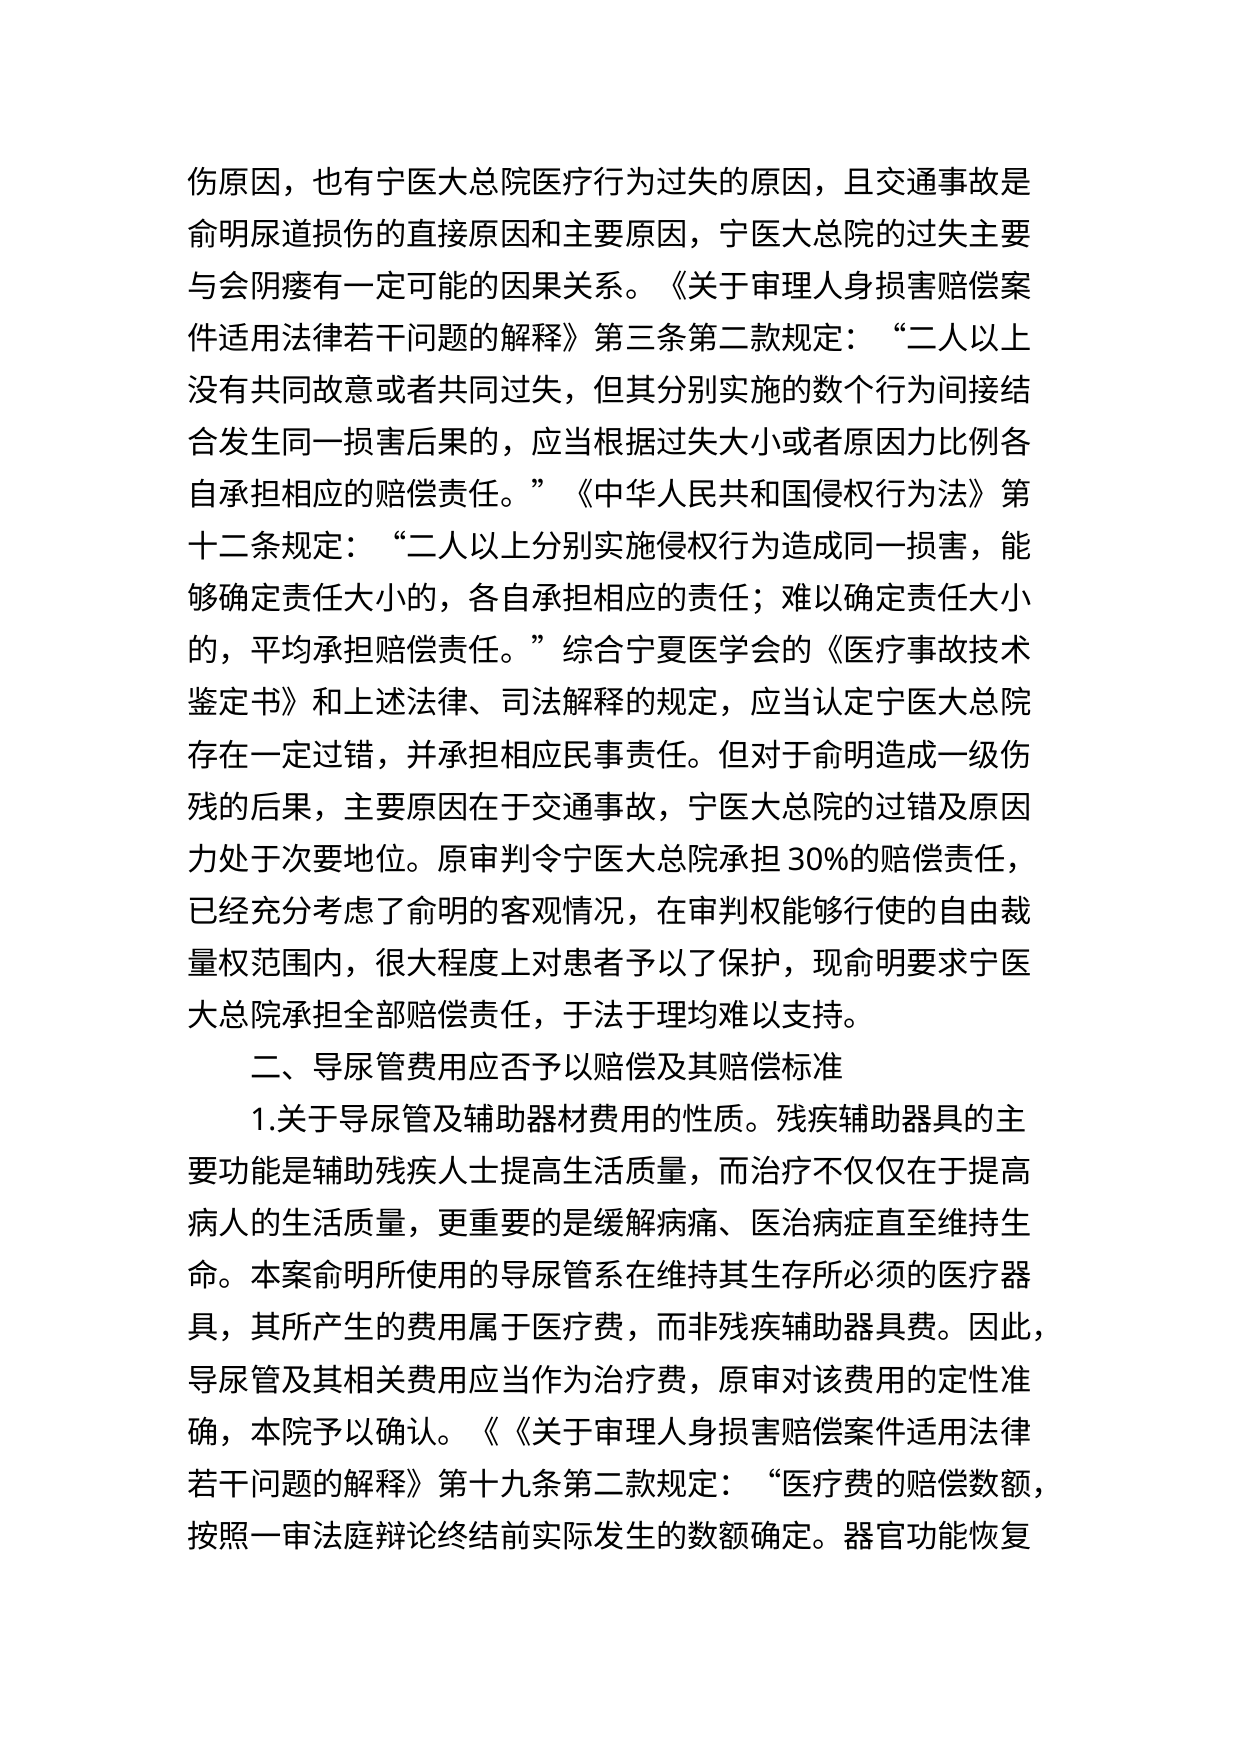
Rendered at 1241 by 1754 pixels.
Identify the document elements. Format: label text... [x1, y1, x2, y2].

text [187, 150, 1053, 1035]
text 二、导尿管费用应否予以赔偿及其赔偿标准 [187, 1035, 1053, 1087]
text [187, 1087, 1053, 1556]
